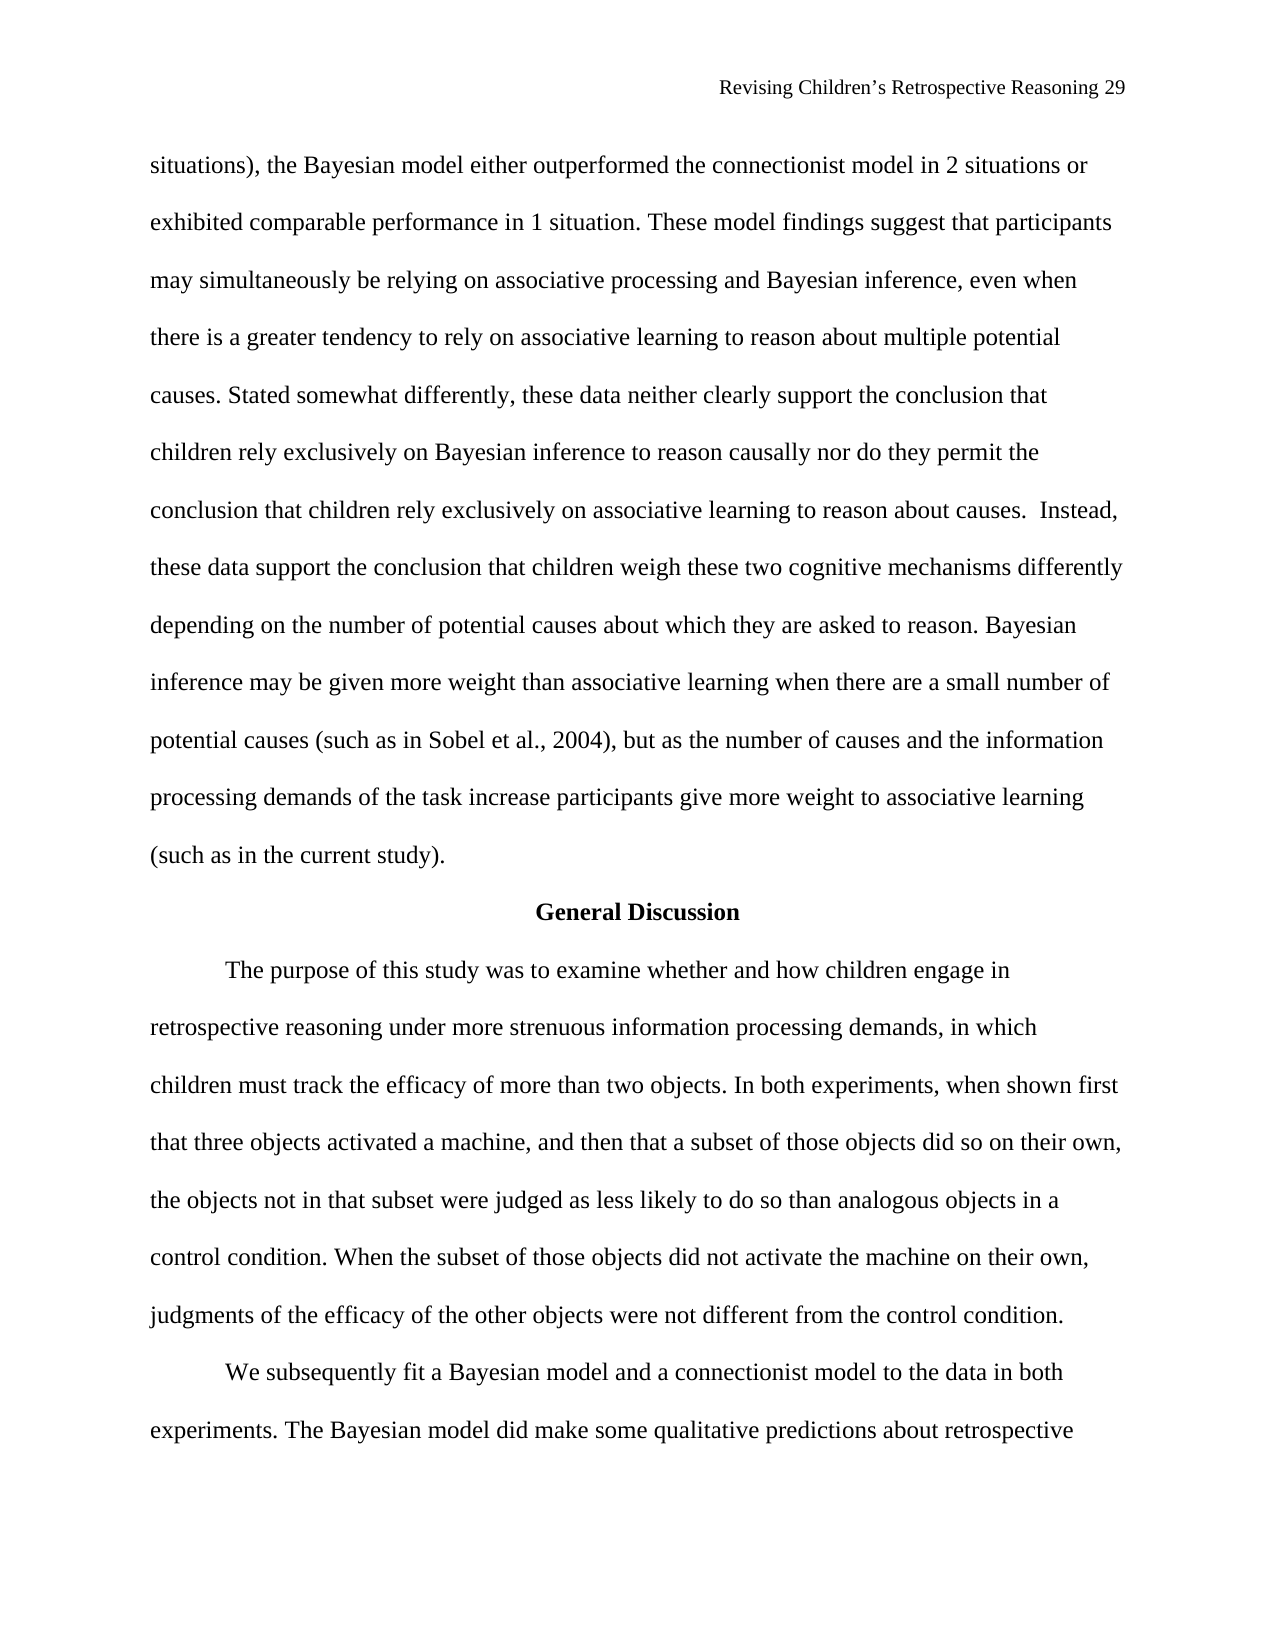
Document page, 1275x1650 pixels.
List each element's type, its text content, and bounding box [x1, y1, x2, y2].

text The purpose of this study was to examine whether and how children engage in retrospective reasoning under more strenuous information processing demands, in which children must track the efficacy of more than two objects. In both experiments, when shown first that three objects activated a machine, and then that a subset of those objects did so on their own, the objects not in that subset were judged as less likely to do so than analogous objects in a control condition. When the subset of those objects did not activate the machine on their own, judgments of the efficacy of the other objects were not different from the control condition. [150, 955, 1125, 1329]
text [150, 150, 1125, 869]
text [150, 1357, 1125, 1444]
text General Discussion [150, 897, 1125, 926]
